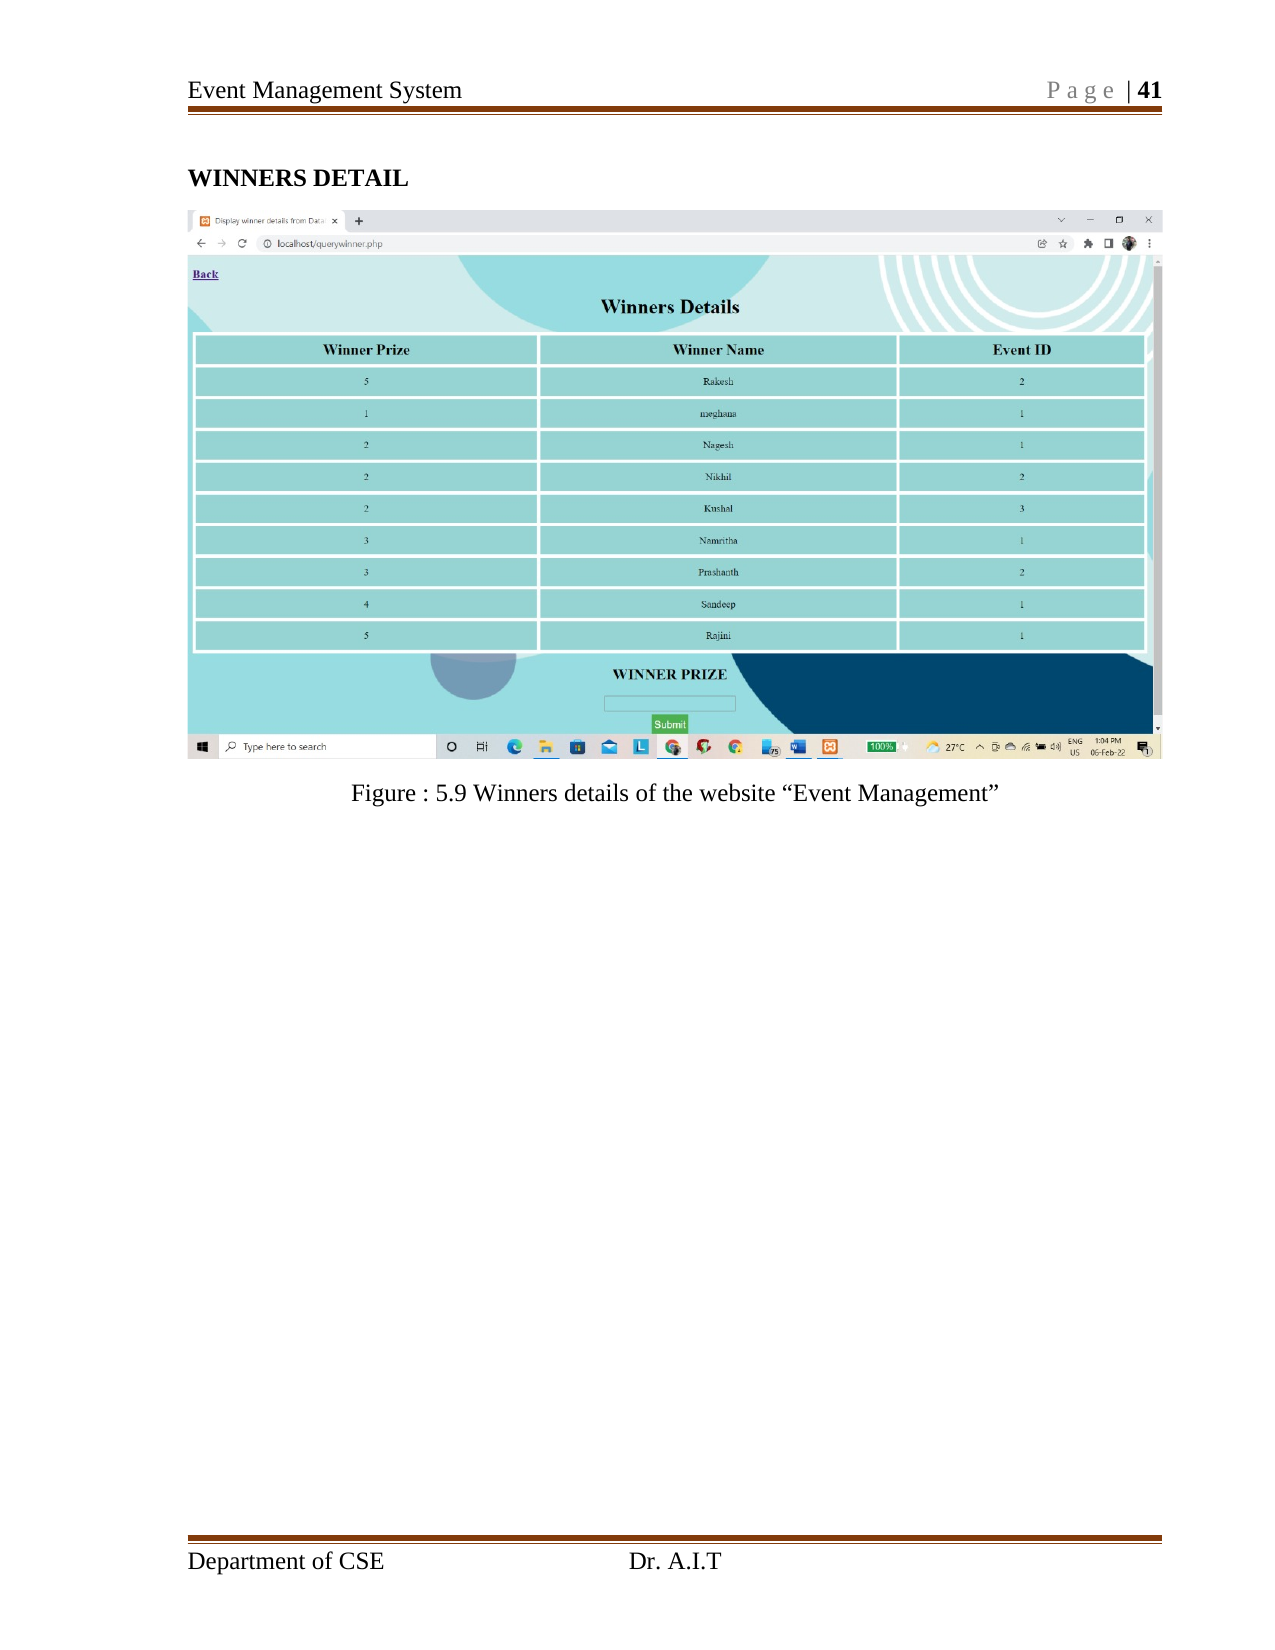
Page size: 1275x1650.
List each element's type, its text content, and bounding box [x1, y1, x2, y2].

text WINNERS DETAIL [187, 163, 1162, 192]
picture [187, 210, 1163, 759]
text Figure : 5.9 Winners details of the website “Event Management” [187, 778, 1162, 807]
